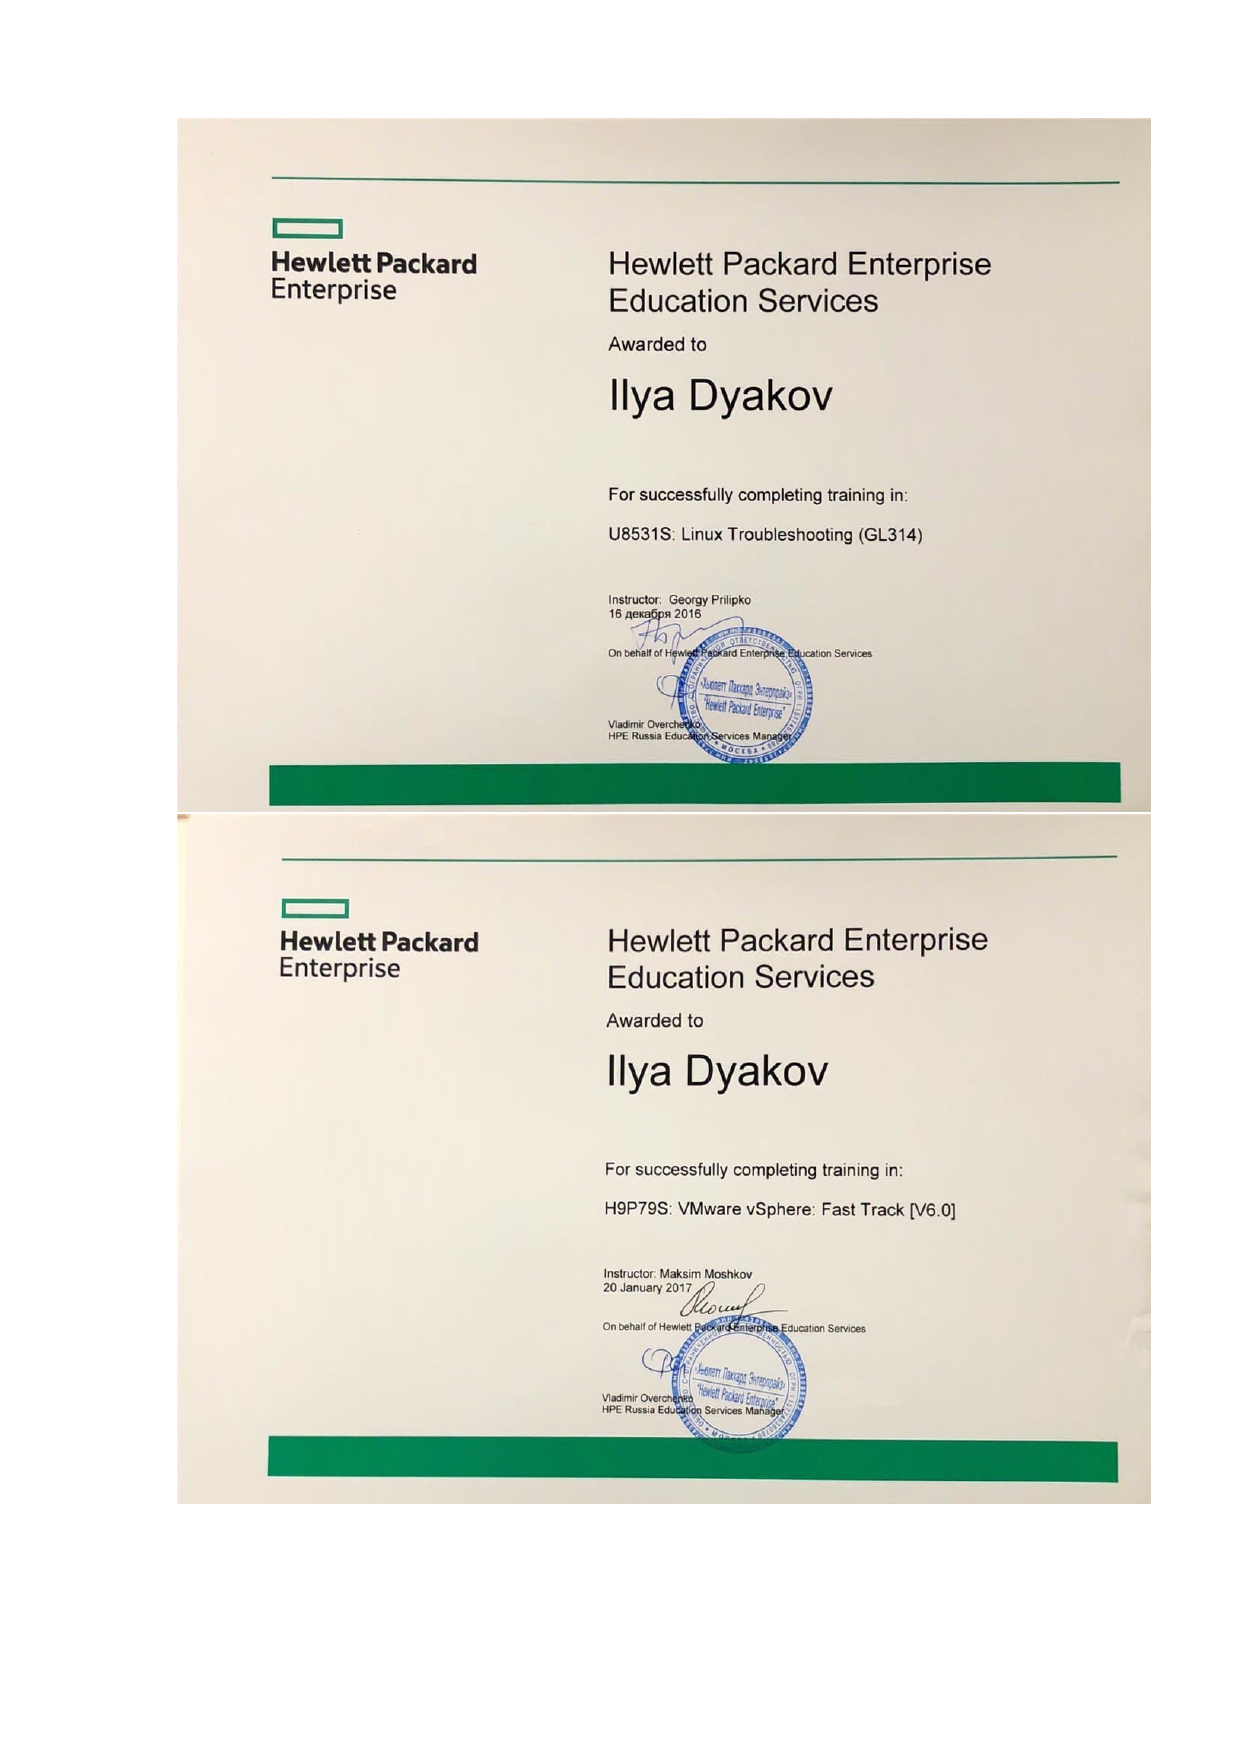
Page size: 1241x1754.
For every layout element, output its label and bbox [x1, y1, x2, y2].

picture [177, 118, 1151, 812]
picture [177, 814, 1151, 1504]
